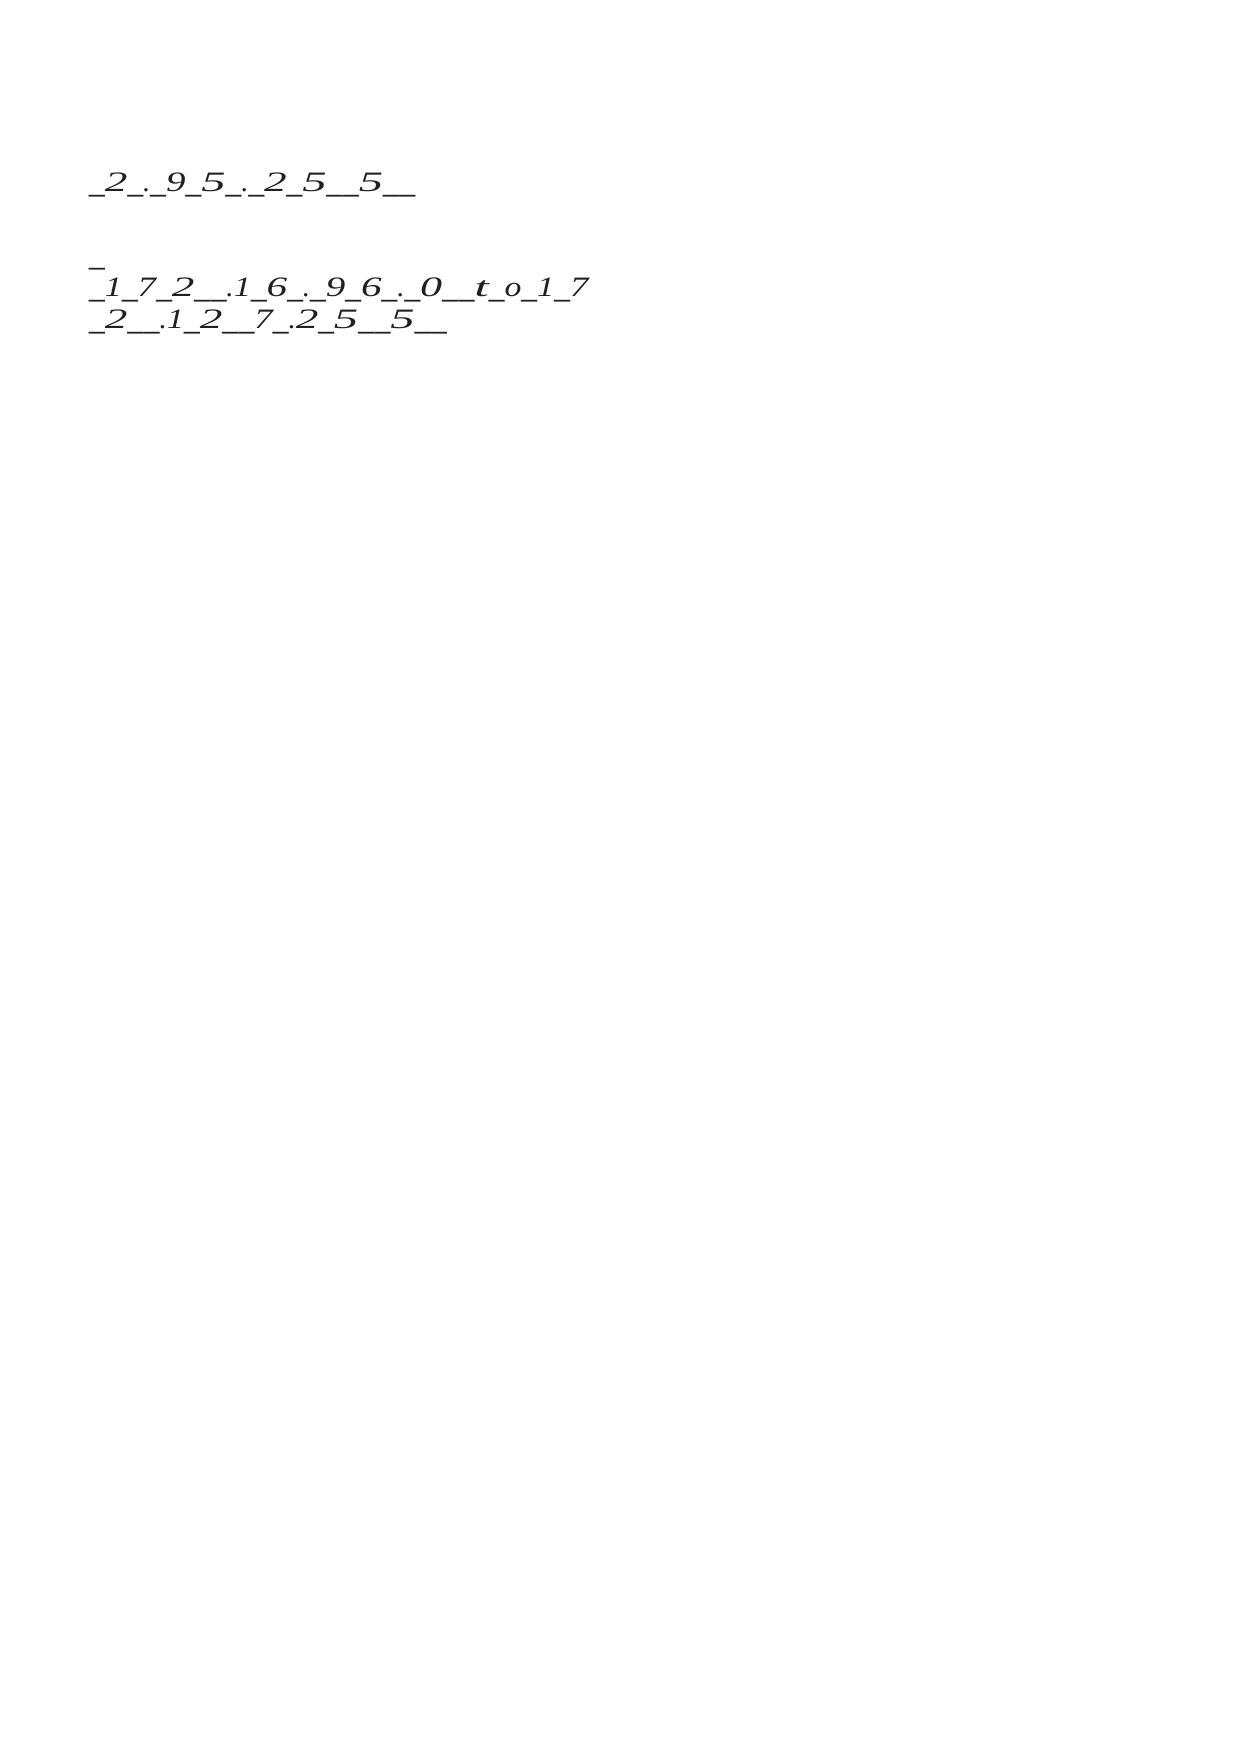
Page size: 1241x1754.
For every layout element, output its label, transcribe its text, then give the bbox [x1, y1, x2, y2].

text __1_7_2__.1_6_._9_6_._0__t_o_1_7_2__.1_2__7_.2_5__5__ [89, 238, 592, 335]
text __1_7__2_.1_6__.6_4__.0__t_o__1_7_2_._9_5_._2_5__5__ [89, 164, 592, 197]
